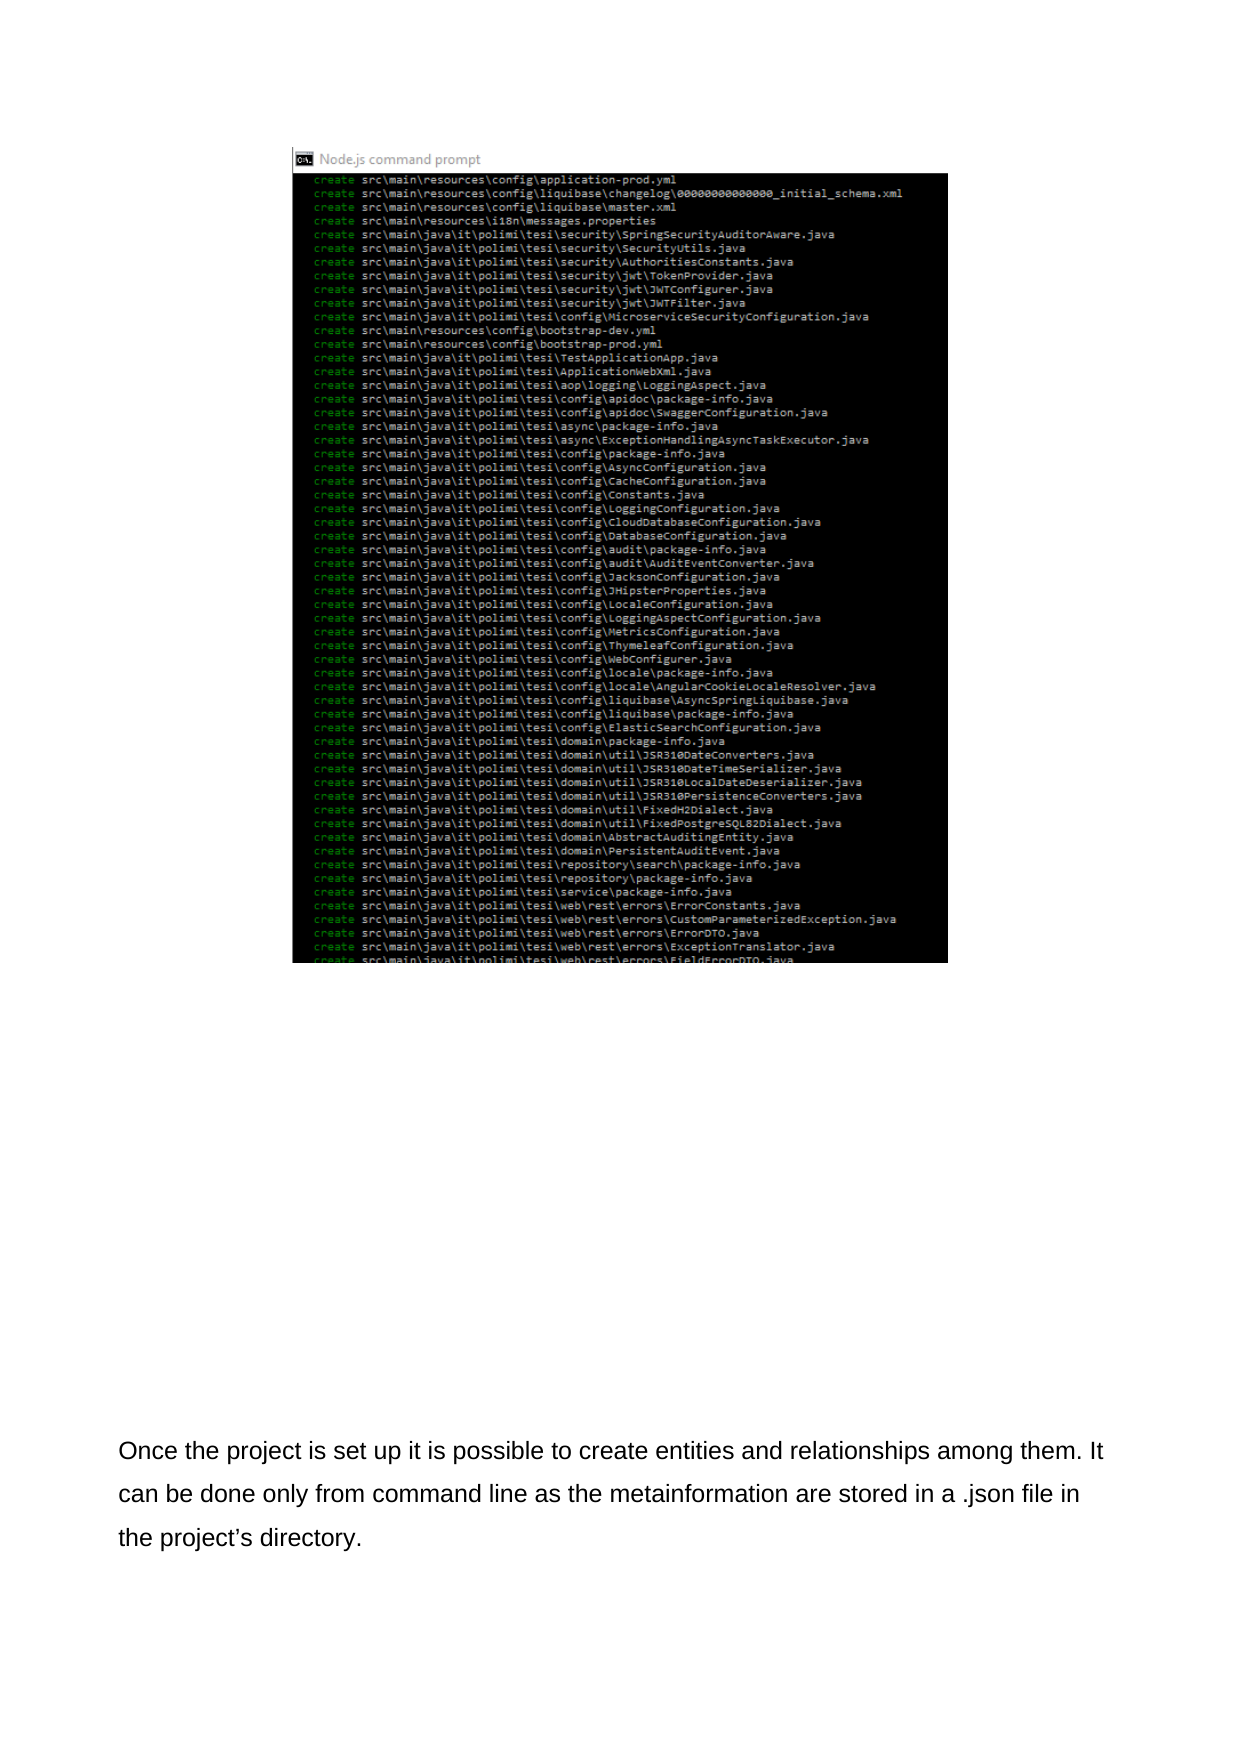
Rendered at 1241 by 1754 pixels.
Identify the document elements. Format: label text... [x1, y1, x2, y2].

text Once the project is set up it is possible to create entities and relationships among them. It can be done only from command line as the metainformation are stored in a .json file in the project’s directory. [118, 1436, 1122, 1551]
picture [292, 147, 948, 963]
